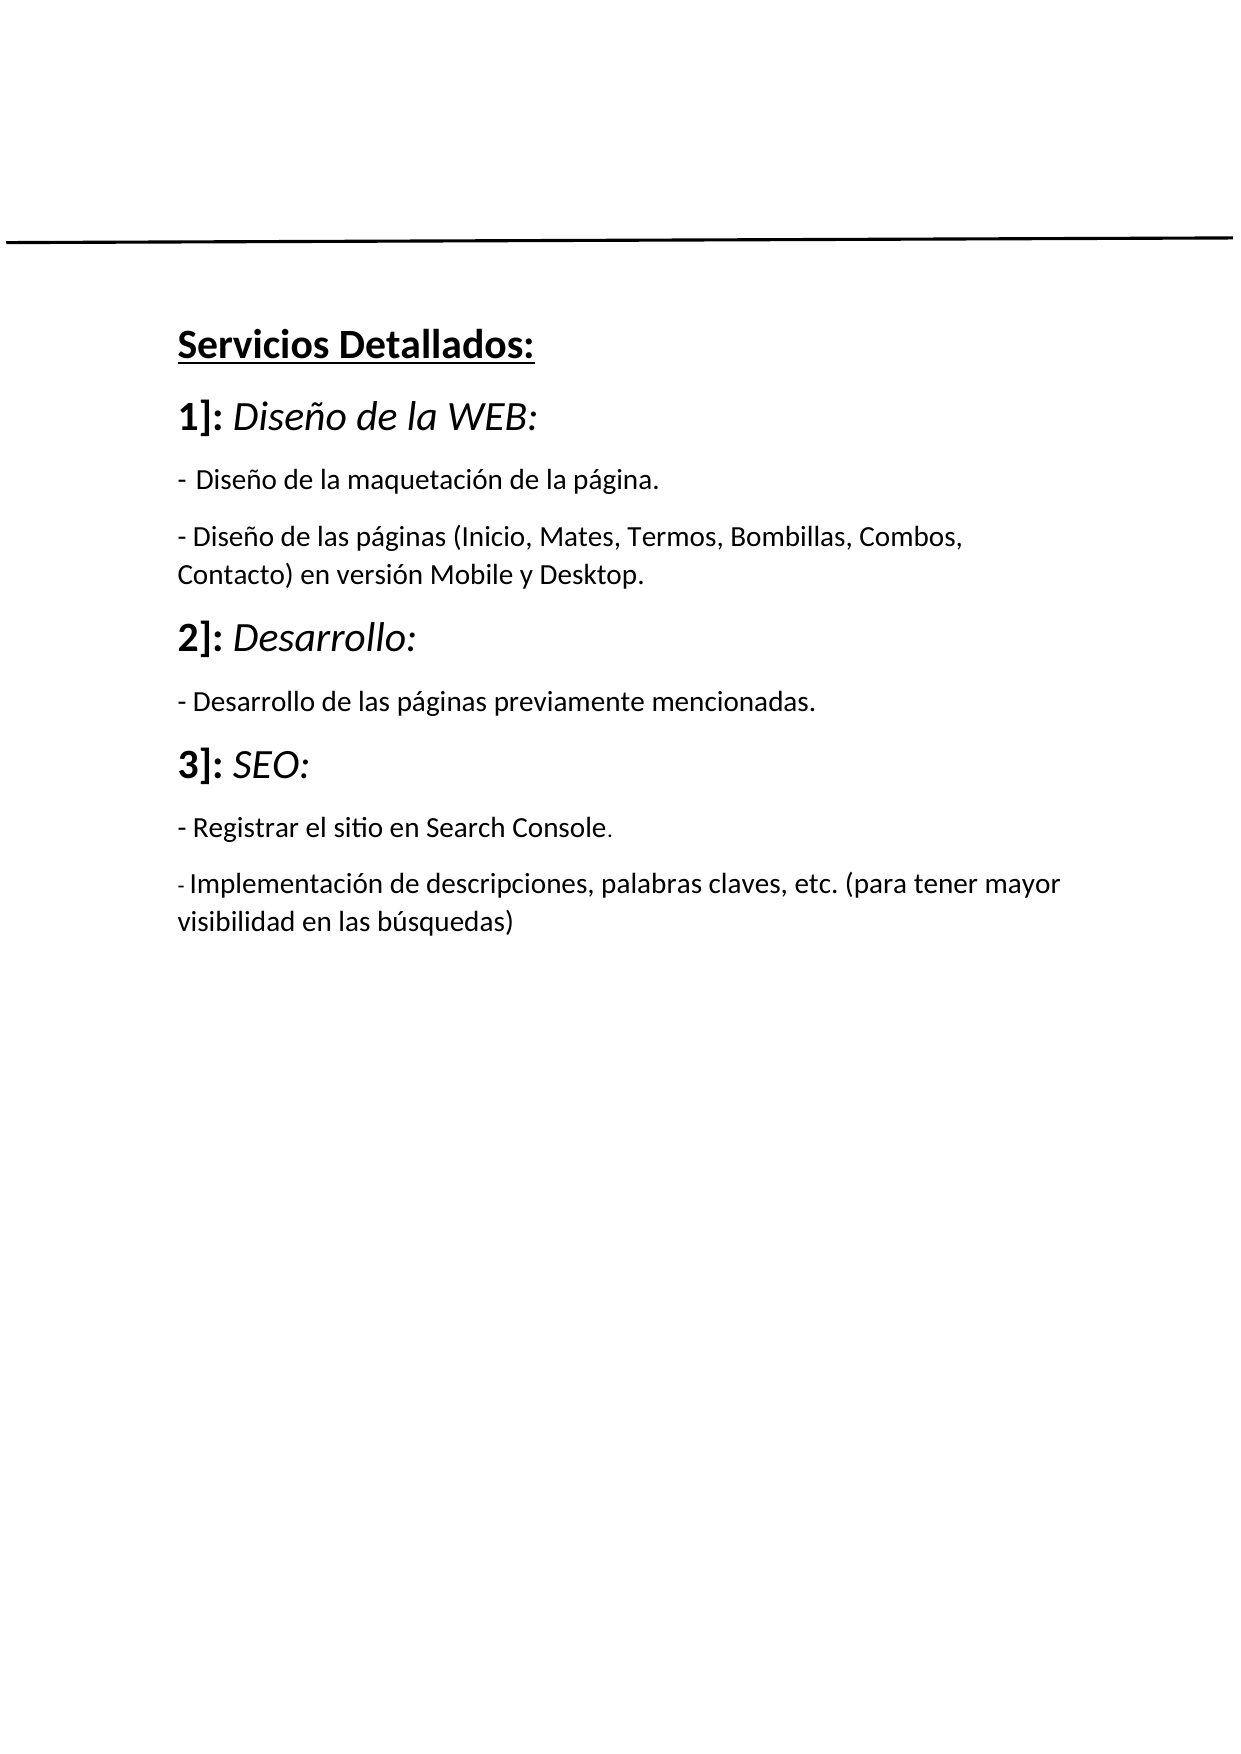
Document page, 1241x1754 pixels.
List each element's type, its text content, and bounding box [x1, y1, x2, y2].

text - Implementación de descripciones, palabras claves, etc. (para tener mayor visibilidad en las búsquedas) [177, 865, 1063, 939]
text 2]: Desarrollo: [177, 611, 1063, 662]
text 1]: Diseño de la WEB: [177, 390, 1063, 441]
text - Registrar el sitio en Search Console. [177, 809, 1063, 845]
text 3]: SEO: [177, 738, 1063, 789]
text Servicios Detallados: [177, 318, 1063, 369]
text - Desarrollo de las páginas previamente mencionadas. [177, 683, 1063, 718]
text - Diseño de la maquetación de la página. [177, 461, 1063, 497]
text - Diseño de las páginas (Inicio, Mates, Termos, Bombillas, Combos, Contacto) en versión Mobile y Desktop. [177, 518, 1063, 592]
